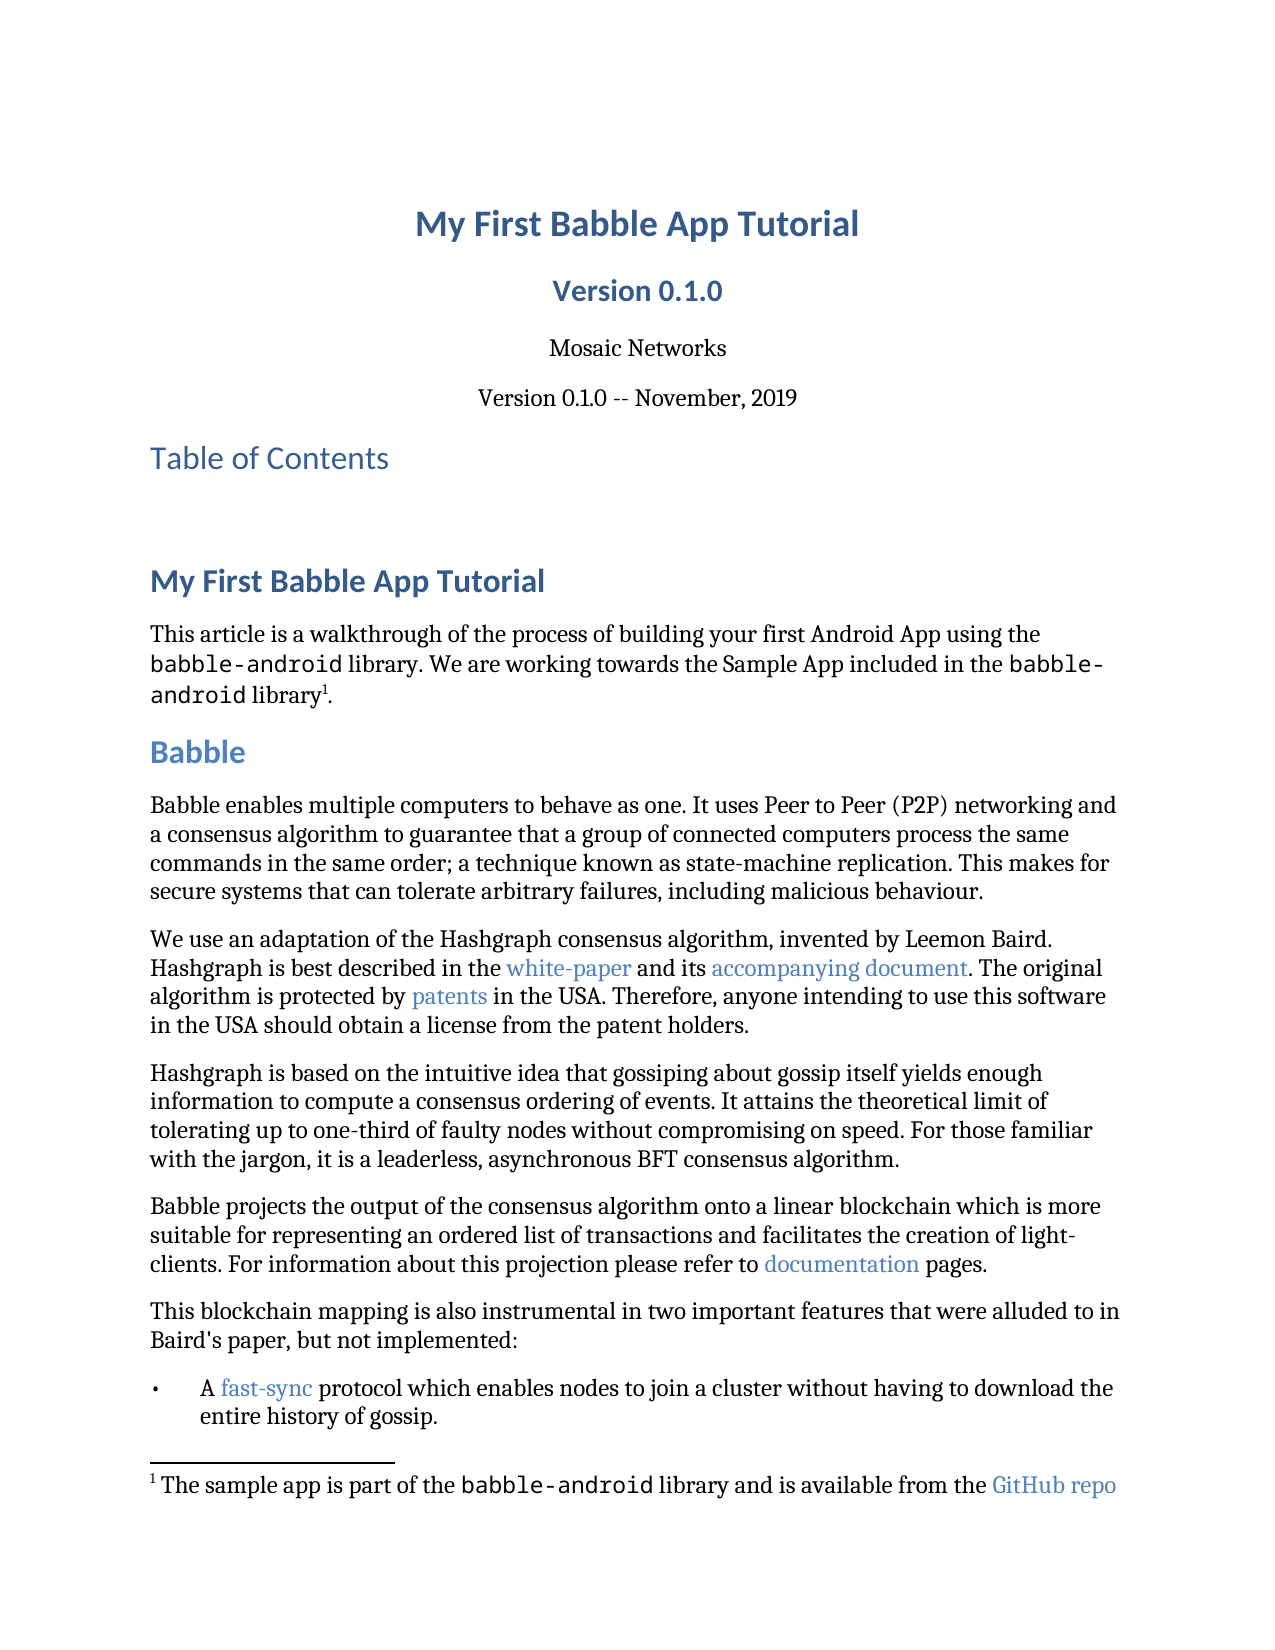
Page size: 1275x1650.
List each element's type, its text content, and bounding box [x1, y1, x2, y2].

subtitle Version 0.1.0 [150, 271, 1125, 309]
text Hashgraph is based on the intuitive idea that gossiping about gossip itself yields enough information to compute a consensus ordering of events. It attains the theoretical limit of tolerating up to one-third of faulty nodes without compromising on speed. For those familiar with the jargon, it is a leaderless, asynchronous BFT consensus algorithm. [150, 1058, 1125, 1173]
text This blockchain mapping is also instrumental in two important features that were alluded to in Baird's paper, but not implemented: [150, 1297, 1125, 1355]
text Version 0.1.0 -- November, 2019 [150, 383, 1125, 412]
text This article is a walkthrough of the process of building your first Android App using the babble-android library. We are working towards the Sample App included in the babble-android library. [150, 619, 1125, 711]
text Mosaic Networks [150, 334, 1125, 363]
title My First Babble App Tutorial [150, 200, 1125, 246]
subtitle My First Babble App Tutorial [150, 560, 1125, 601]
text Babble projects the output of the consensus algorithm onto a linear blockchain which is more suitable for representing an ordered list of transactions and facilitates the creation of light-clients. For information about this projection please refer to documentation pages. [150, 1192, 1125, 1278]
list A fast-sync protocol which enables nodes to join a cluster without having to download the entire history of gossip. [150, 1373, 1125, 1431]
text We use an adaptation of the Hashgraph consensus algorithm, invented by Leemon Baird. Hashgraph is best described in the white-paper and its accompanying document. The original algorithm is protected by patents in the USA. Therefore, anyone intending to use this software in the USA should obtain a license from the patent holders. [150, 925, 1125, 1040]
subtitle Babble [150, 732, 1125, 772]
text Babble enables multiple computers to behave as one. It uses Peer to Peer (P2P) networking and a consensus algorithm to guarantee that a group of connected computers process the same commands in the same order; a technique known as state-machine replication. This makes for secure systems that can tolerate arbitrary failures, including malicious behaviour. [150, 791, 1125, 906]
